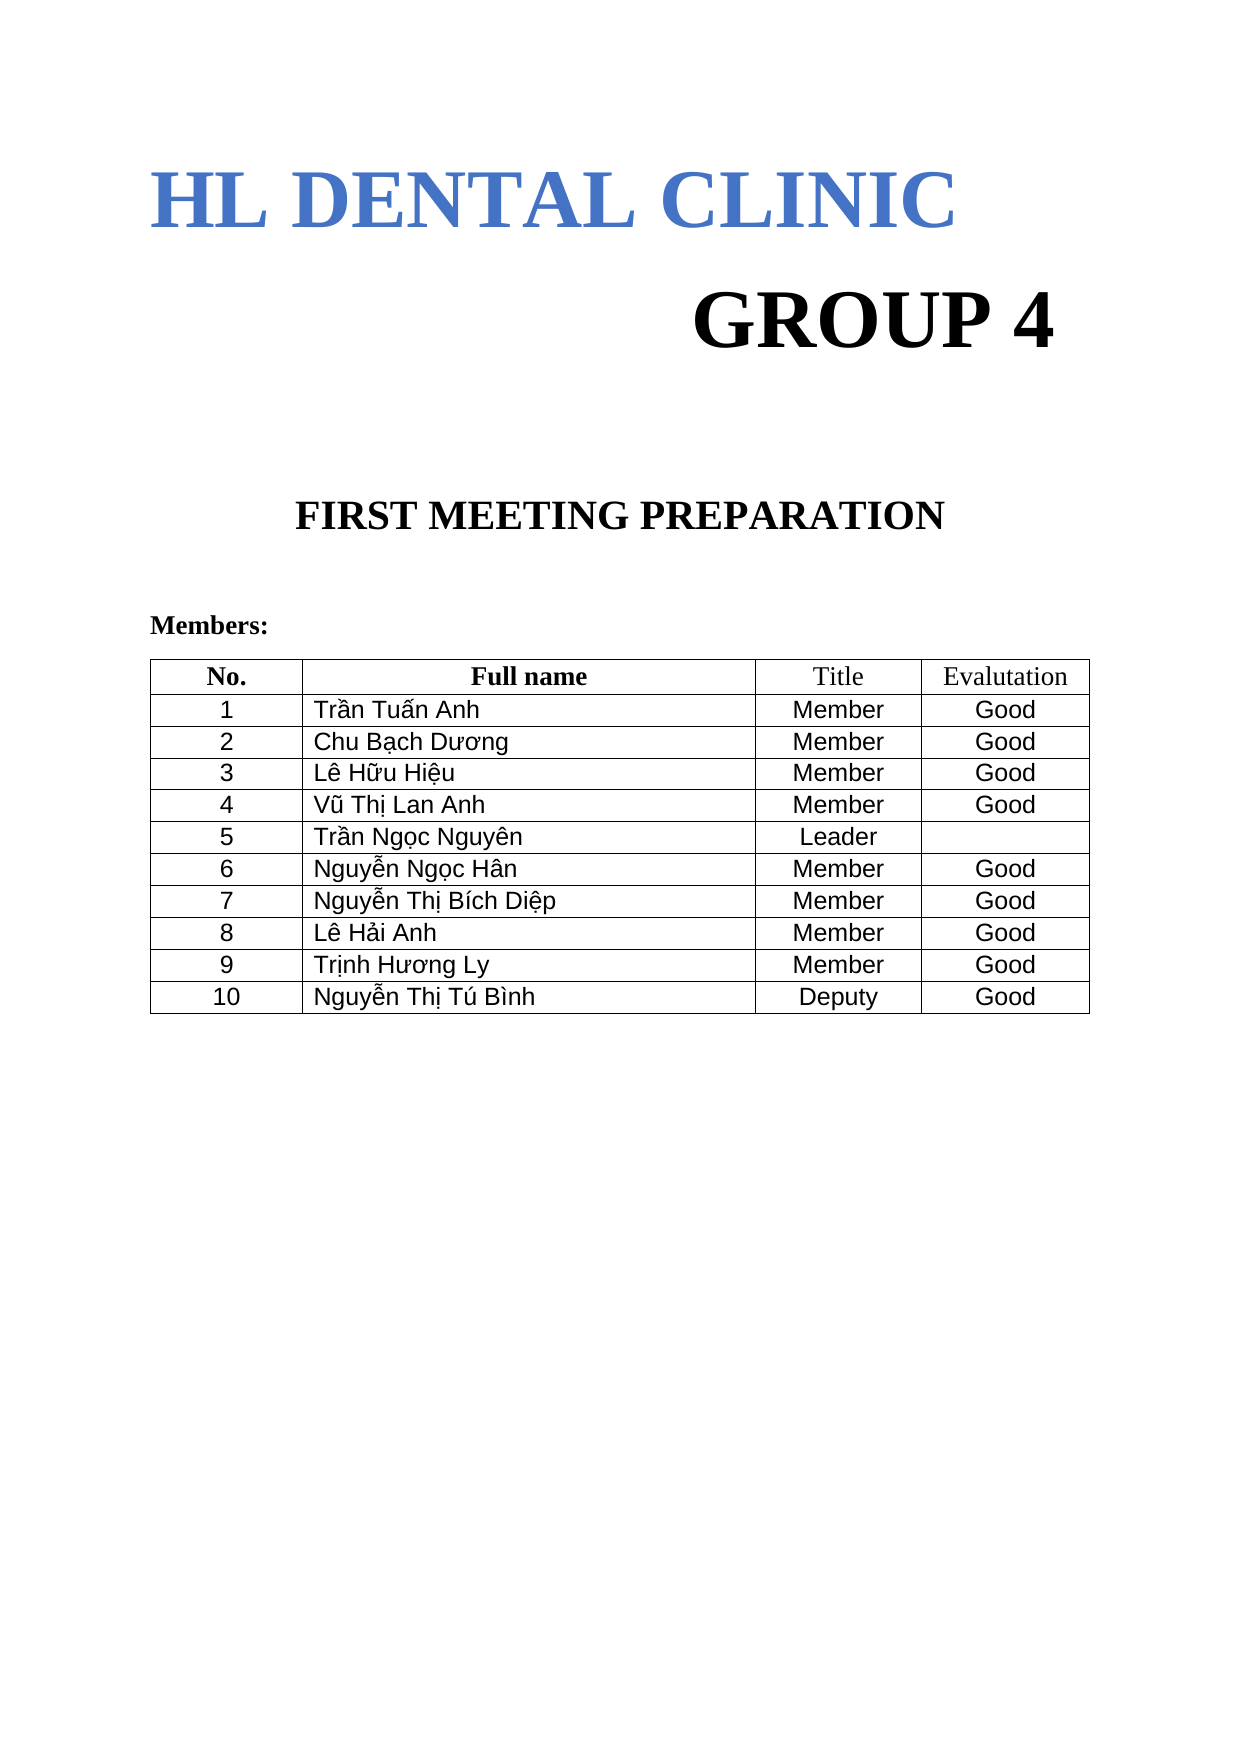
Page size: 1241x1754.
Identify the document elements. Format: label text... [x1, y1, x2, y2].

table_cell 3 [151, 759, 302, 789]
table_cell Trần Ngọc Nguyên [303, 822, 755, 853]
table_cell Trịnh Hương Ly [303, 950, 755, 981]
table_cell 10 [151, 982, 302, 1013]
table_cell Nguyễn Thị Bích Diệp [303, 886, 755, 917]
table_cell Member [756, 727, 921, 757]
text HL DENTAL CLINIC [150, 150, 1090, 246]
text GROUP 4 [525, 270, 1090, 366]
table_cell Nguyễn Ngọc Hân [303, 854, 755, 885]
table_cell Lê Hải Anh [303, 918, 755, 949]
table_cell Chu Bạch Dương [303, 727, 755, 757]
table_cell Lê Hữu Hiệu [303, 759, 755, 789]
table_cell Member [756, 854, 921, 885]
table_header Title [756, 660, 921, 694]
table_cell 6 [151, 854, 302, 885]
table_cell 5 [151, 822, 302, 853]
text Members: [150, 609, 1090, 640]
table_cell Vũ Thị Lan Anh [303, 790, 755, 821]
table_cell Deputy [756, 982, 921, 1013]
table_cell 9 [151, 950, 302, 981]
table_cell Good [922, 759, 1089, 789]
table_cell Member [756, 695, 921, 726]
table_cell Member [756, 886, 921, 917]
text FIRST MEETING PREPARATION [150, 491, 1090, 538]
table_cell [922, 822, 1089, 853]
table_cell Leader [756, 822, 921, 853]
table_cell Trần Tuấn Anh [303, 695, 755, 726]
table_cell Good [922, 982, 1089, 1013]
table_cell Good [922, 950, 1089, 981]
table_cell 7 [151, 886, 302, 917]
table_cell Good [922, 727, 1089, 757]
table_cell 1 [151, 695, 302, 726]
table_header Full name [303, 660, 755, 694]
table_header Evalutation [922, 660, 1089, 694]
table_cell Good [922, 918, 1089, 949]
table_cell Good [922, 886, 1089, 917]
table_cell 4 [151, 790, 302, 821]
table_header No. [151, 660, 302, 694]
table_cell 8 [151, 918, 302, 949]
table_cell Member [756, 918, 921, 949]
table_cell Member [756, 759, 921, 789]
table_cell Member [756, 790, 921, 821]
table_cell Good [922, 695, 1089, 726]
table_cell 2 [151, 727, 302, 757]
table_cell Nguyễn Thị Tú Bình [303, 982, 755, 1013]
table_cell Member [756, 950, 921, 981]
table_cell Good [922, 854, 1089, 885]
table_cell Good [922, 790, 1089, 821]
